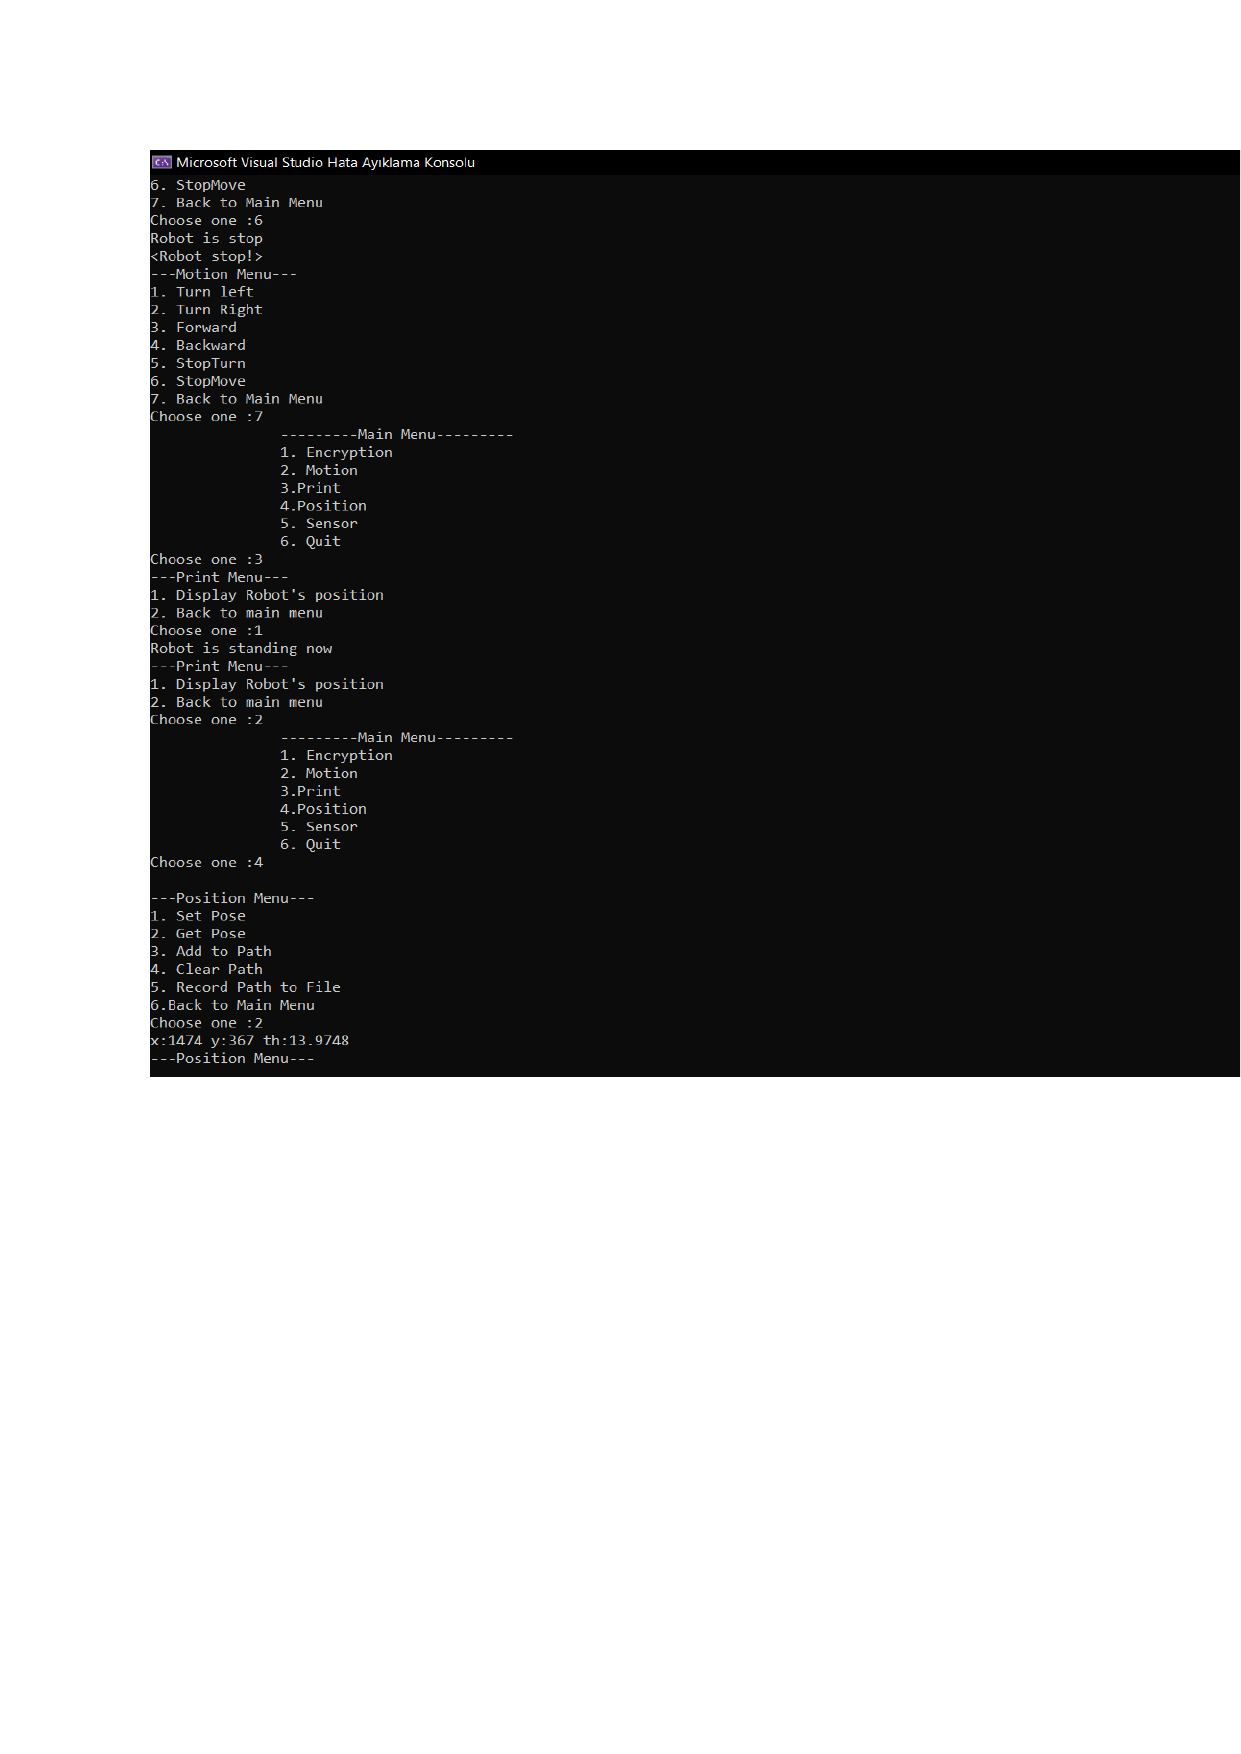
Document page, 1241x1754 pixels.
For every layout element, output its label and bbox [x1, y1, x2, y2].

picture [150, 150, 1241, 1077]
